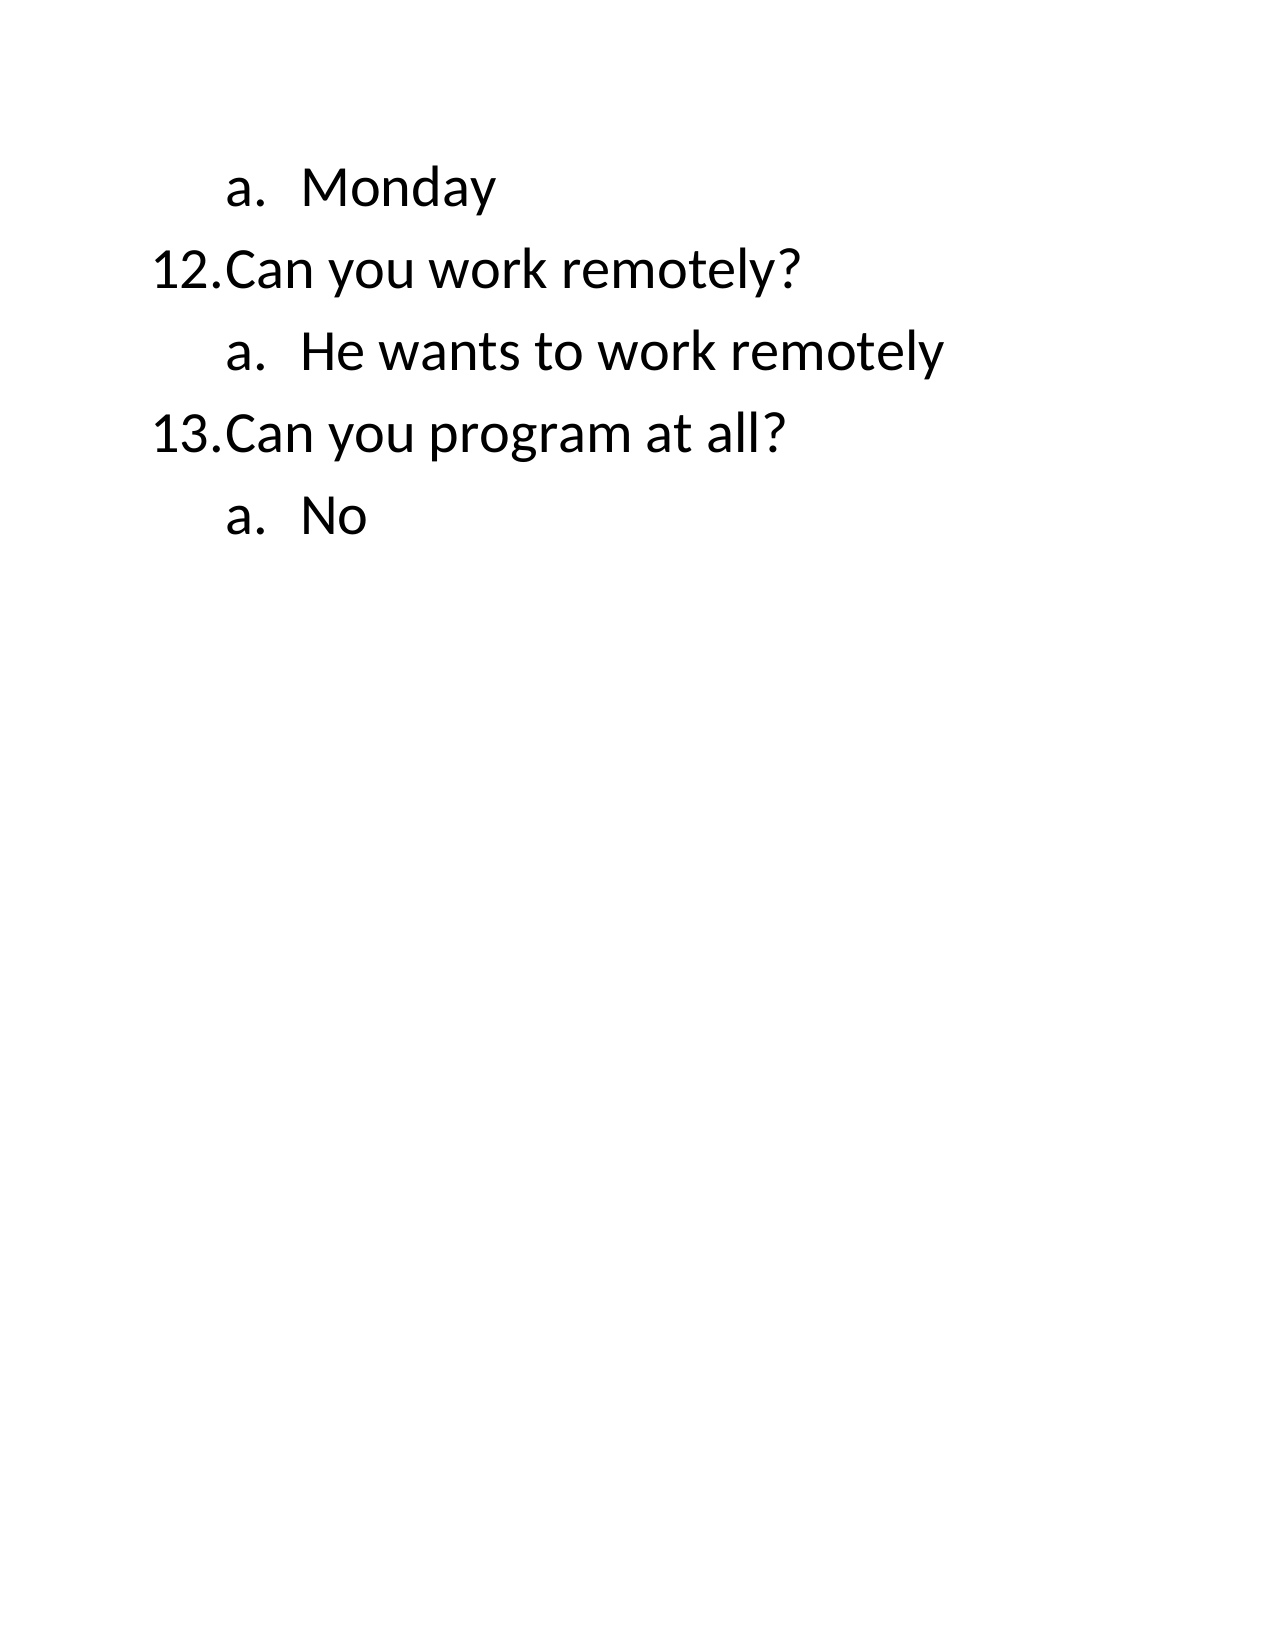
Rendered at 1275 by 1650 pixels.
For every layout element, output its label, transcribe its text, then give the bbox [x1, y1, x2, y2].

list Monday [225, 150, 1125, 221]
list Can you program at all? [150, 396, 1125, 467]
list Can you work remotely? [150, 232, 1125, 303]
list He wants to work remotely [225, 314, 1125, 385]
list No [225, 477, 1125, 549]
